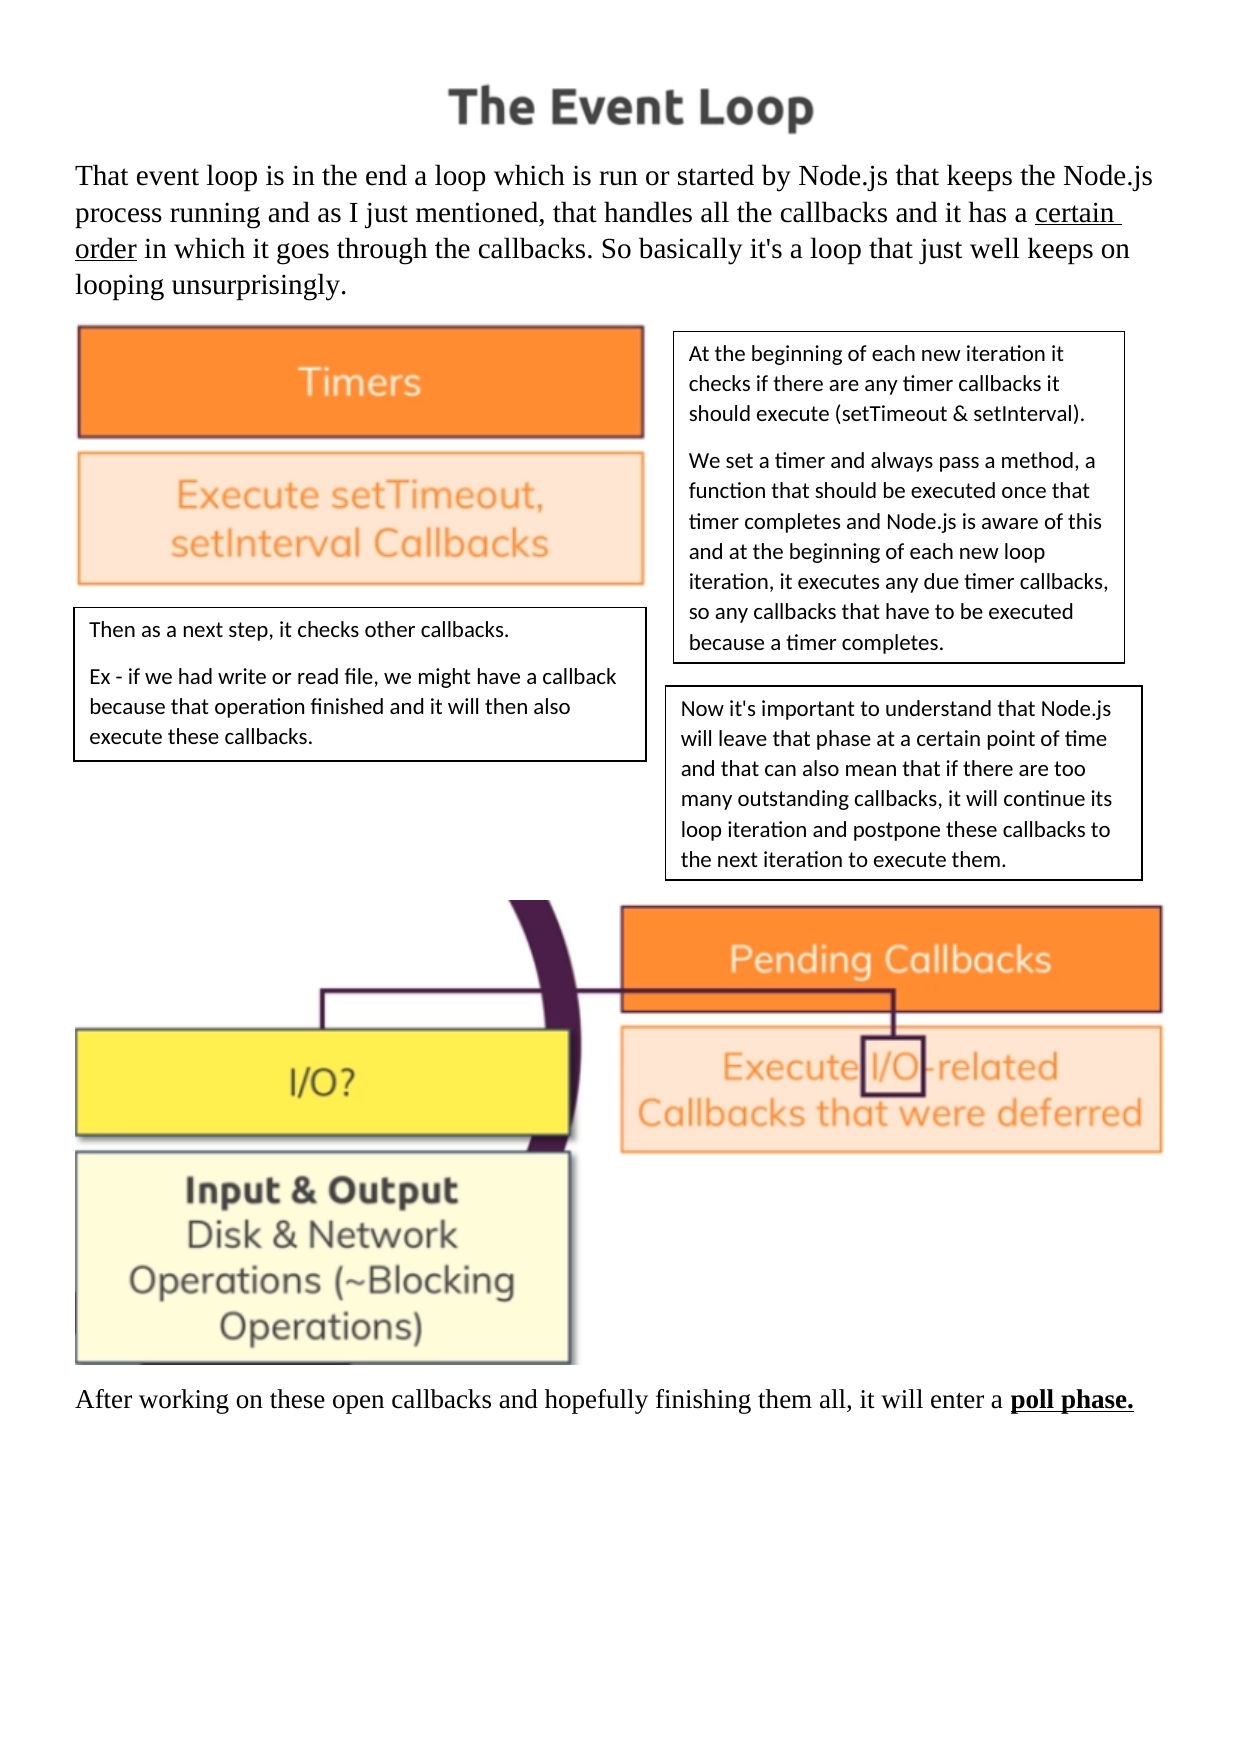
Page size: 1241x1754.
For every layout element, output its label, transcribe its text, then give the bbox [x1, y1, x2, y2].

picture [418, 75, 822, 140]
text After working on these open callbacks and hopefully finishing them all, it will enter a poll phase. [75, 1383, 1165, 1414]
picture [75, 900, 1166, 1365]
text That event loop is in the end a loop which is run or started by Node.js that keeps the Node.js process running and as I just mentioned, that handles all the callbacks and it has a certain order in which it goes through the callbacks. So basically it's a loop that just well keeps on looping unsurprisingly. [75, 158, 1165, 301]
picture [75, 319, 650, 591]
